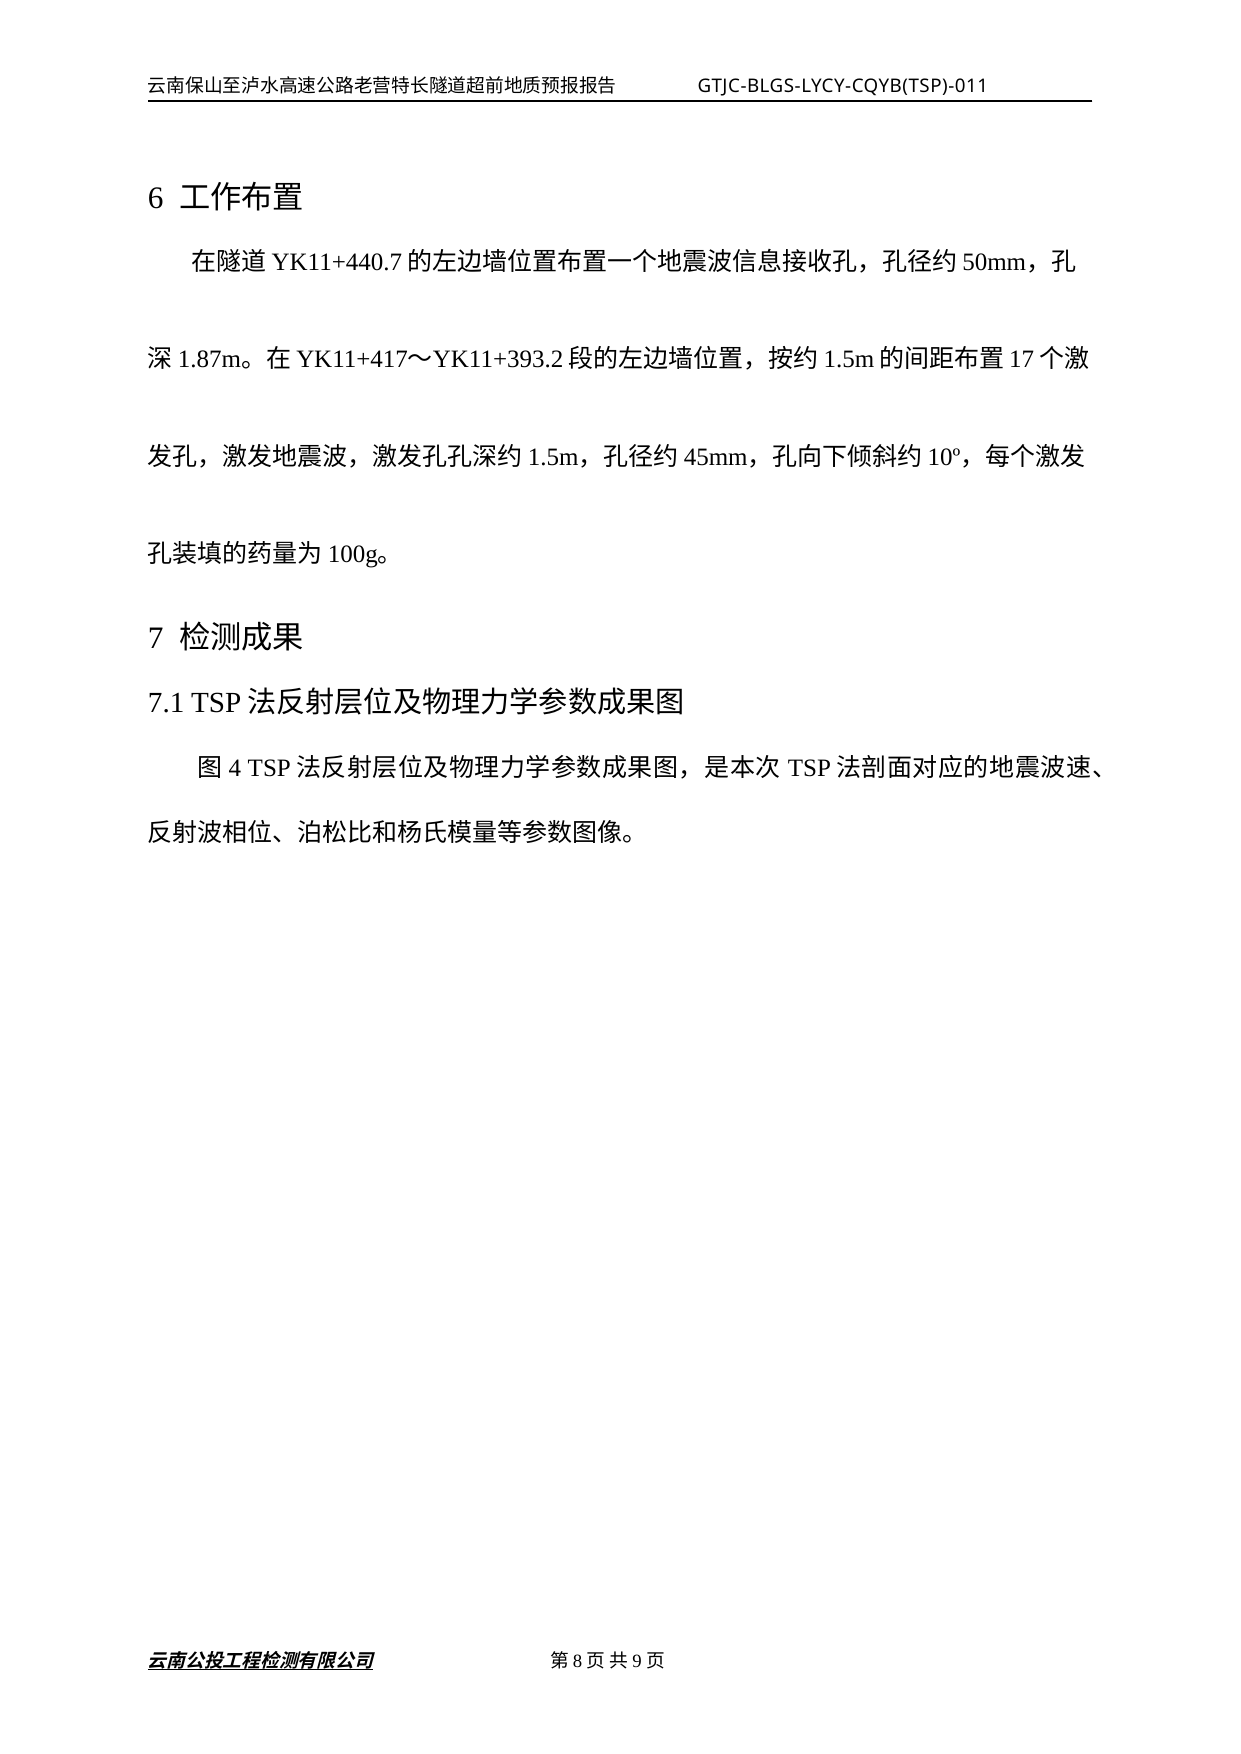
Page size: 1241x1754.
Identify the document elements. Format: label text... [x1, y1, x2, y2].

subtitle 7 检测成果 [148, 603, 1092, 668]
subtitle 6 工作布置 [148, 162, 1092, 227]
text 图4 TSP法反射层位及物理力学参数成果图，是本次TSP法剖面对应的地震波速、反射波相位、泊松比和杨氏模量等参数图像。 [148, 733, 1092, 863]
subtitle 7.1 TSP法反射层位及物理力学参数成果图 [148, 668, 1092, 733]
text 在隧道YK11+440.7的左边墙位置布置一个地震波信息接收孔，孔径约50mm，孔深1.87m。在YK11+417～YK11+393.2段的左边墙位置，按约1.5m的间距布置17个激发孔，激发地震波，激发孔孔深约1.5m，孔径约45mm，孔向下倾斜约10º，每个激发孔装填的药量为100g。 [148, 227, 1092, 584]
